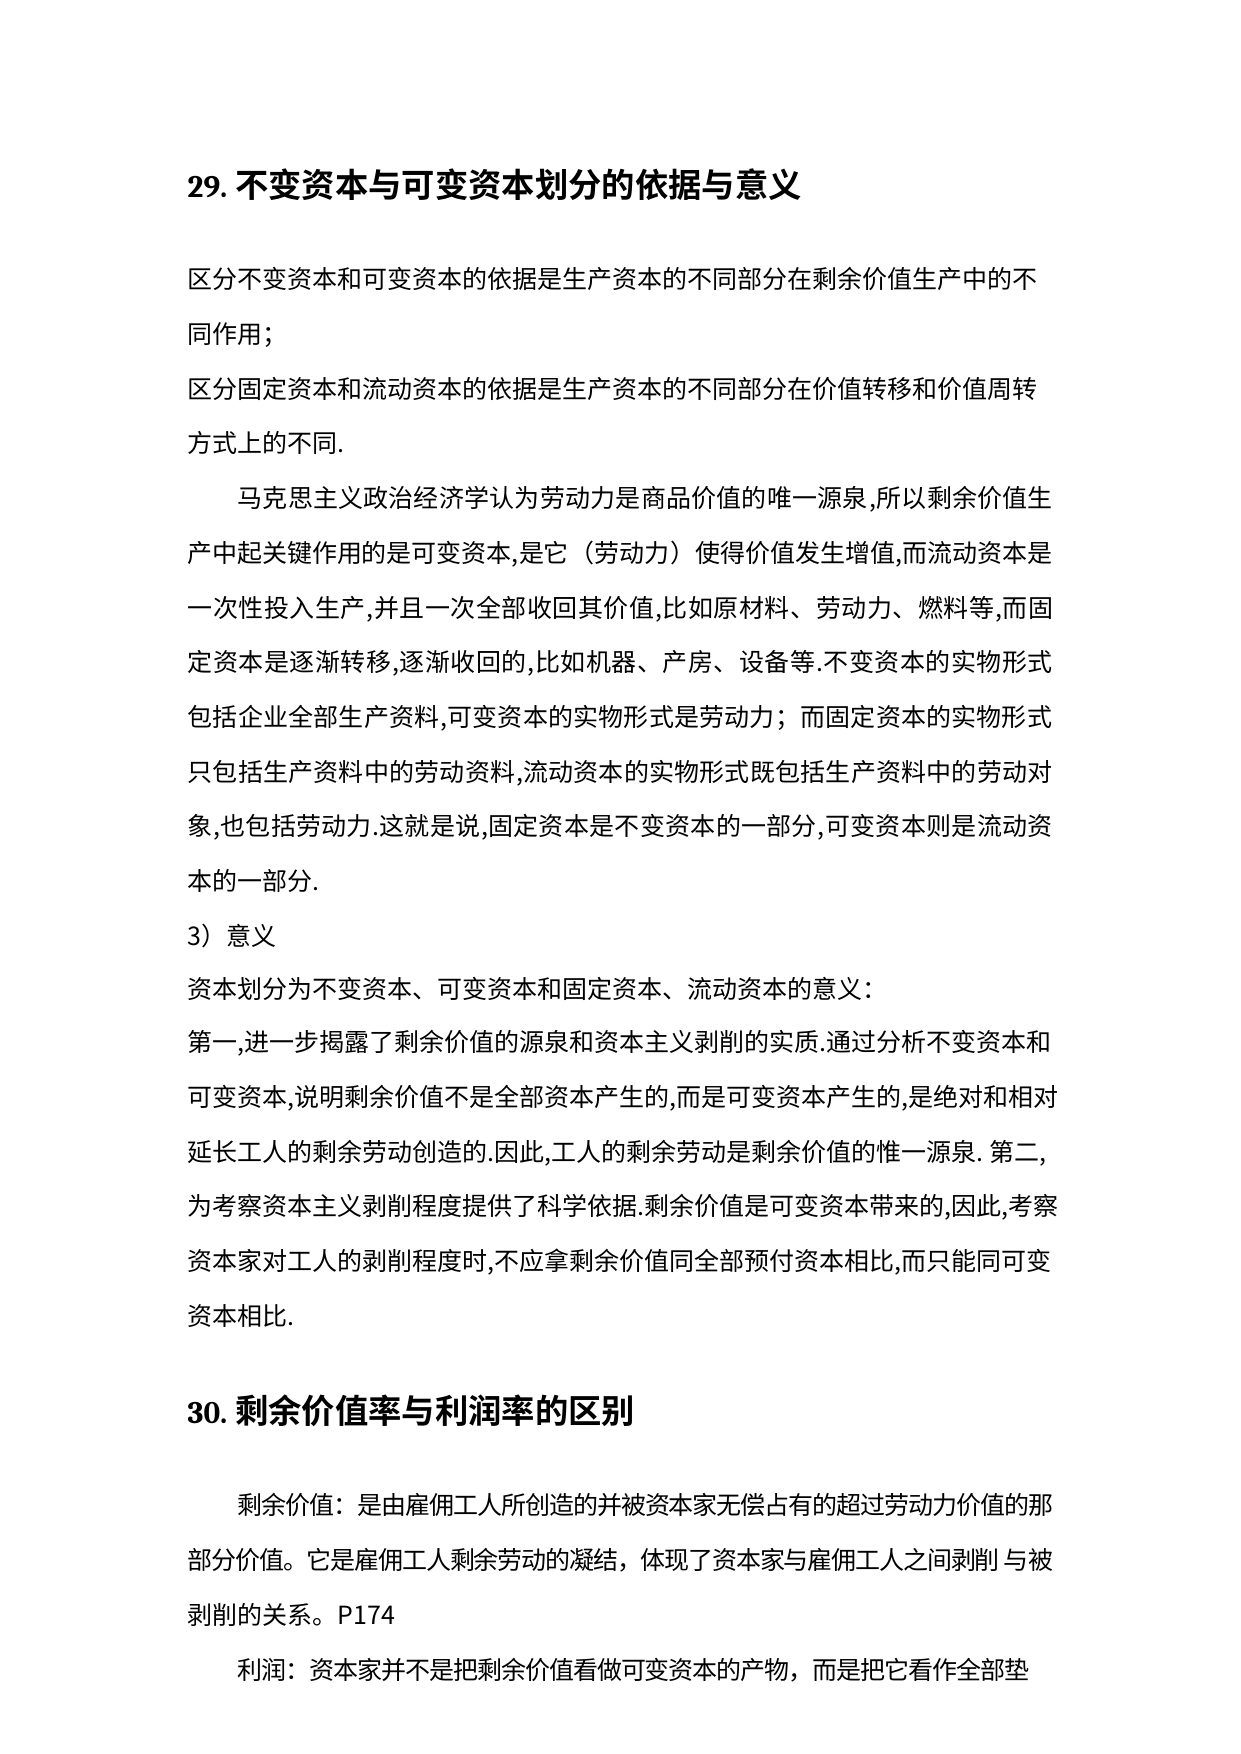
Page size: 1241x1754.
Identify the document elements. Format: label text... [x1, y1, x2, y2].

text 资本划分为不变资本、可变资本和固定资本、流动资本的意义： [187, 970, 1090, 1006]
text 区分固定资本和流动资本的依据是生产资本的不同部分在价值转移和价值周转方式上的不同. [187, 369, 1053, 460]
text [187, 1650, 1053, 1686]
text 第一,进一步揭露了剩余价值的源泉和资本主义剥削的实质.通过分析不变资本和可变资本,说明剩余价值不是全部资本产生的,而是可变资本产生的,是绝对和相对延长工人的剩余劳动创造的.因此,工人的剩余劳动是剩余价值的惟一源泉. 第二,为考察资本主义剥削程度提供了科学依据.剩余价值是可变资本带来的,因此,考察资本家对工人的剥削程度时,不应拿剩余价值同全部预付资本相比,而只能同可变资本相比. [187, 1023, 1063, 1332]
text 剩余价值：是由雇佣工人所创造的并被资本家无偿占有的超过劳动力价值的那部分价值。它是雇佣工人剩余劳动的凝结，体现了资本家与雇佣工人之间剥削与被剥削的关系。P174 [187, 1486, 1053, 1631]
text 区分不变资本和可变资本的依据是生产资本的不同部分在剩余价值生产中的不同作用； [187, 260, 1053, 351]
subtitle 不变资本与可变资本划分的依据与意义 [187, 159, 1090, 207]
text 马克思主义政治经济学认为劳动力是商品价值的唯一源泉,所以剩余价值生产中起关键作用的是可变资本,是它（劳动力）使得价值发生增值,而流动资本是一次性投入生产,并且一次全部收回其价值,比如原材料、劳动力、燃料等,而固定资本是逐渐转移,逐渐收回的,比如机器、产房、设备等.不变资本的实物形式包括企业全部生产资料,可变资本的实物形式是劳动力；而固定资本的实物形式只包括生产资料中的劳动资料,流动资本的实物形式既包括生产资料中的劳动对象,也包括劳动力.这就是说,固定资本是不变资本的一部分,可变资本则是流动资本的一部分. [187, 479, 1053, 898]
subtitle 剩余价值率与利润率的区别 [187, 1385, 1090, 1433]
text 3）意义 [187, 917, 1090, 953]
